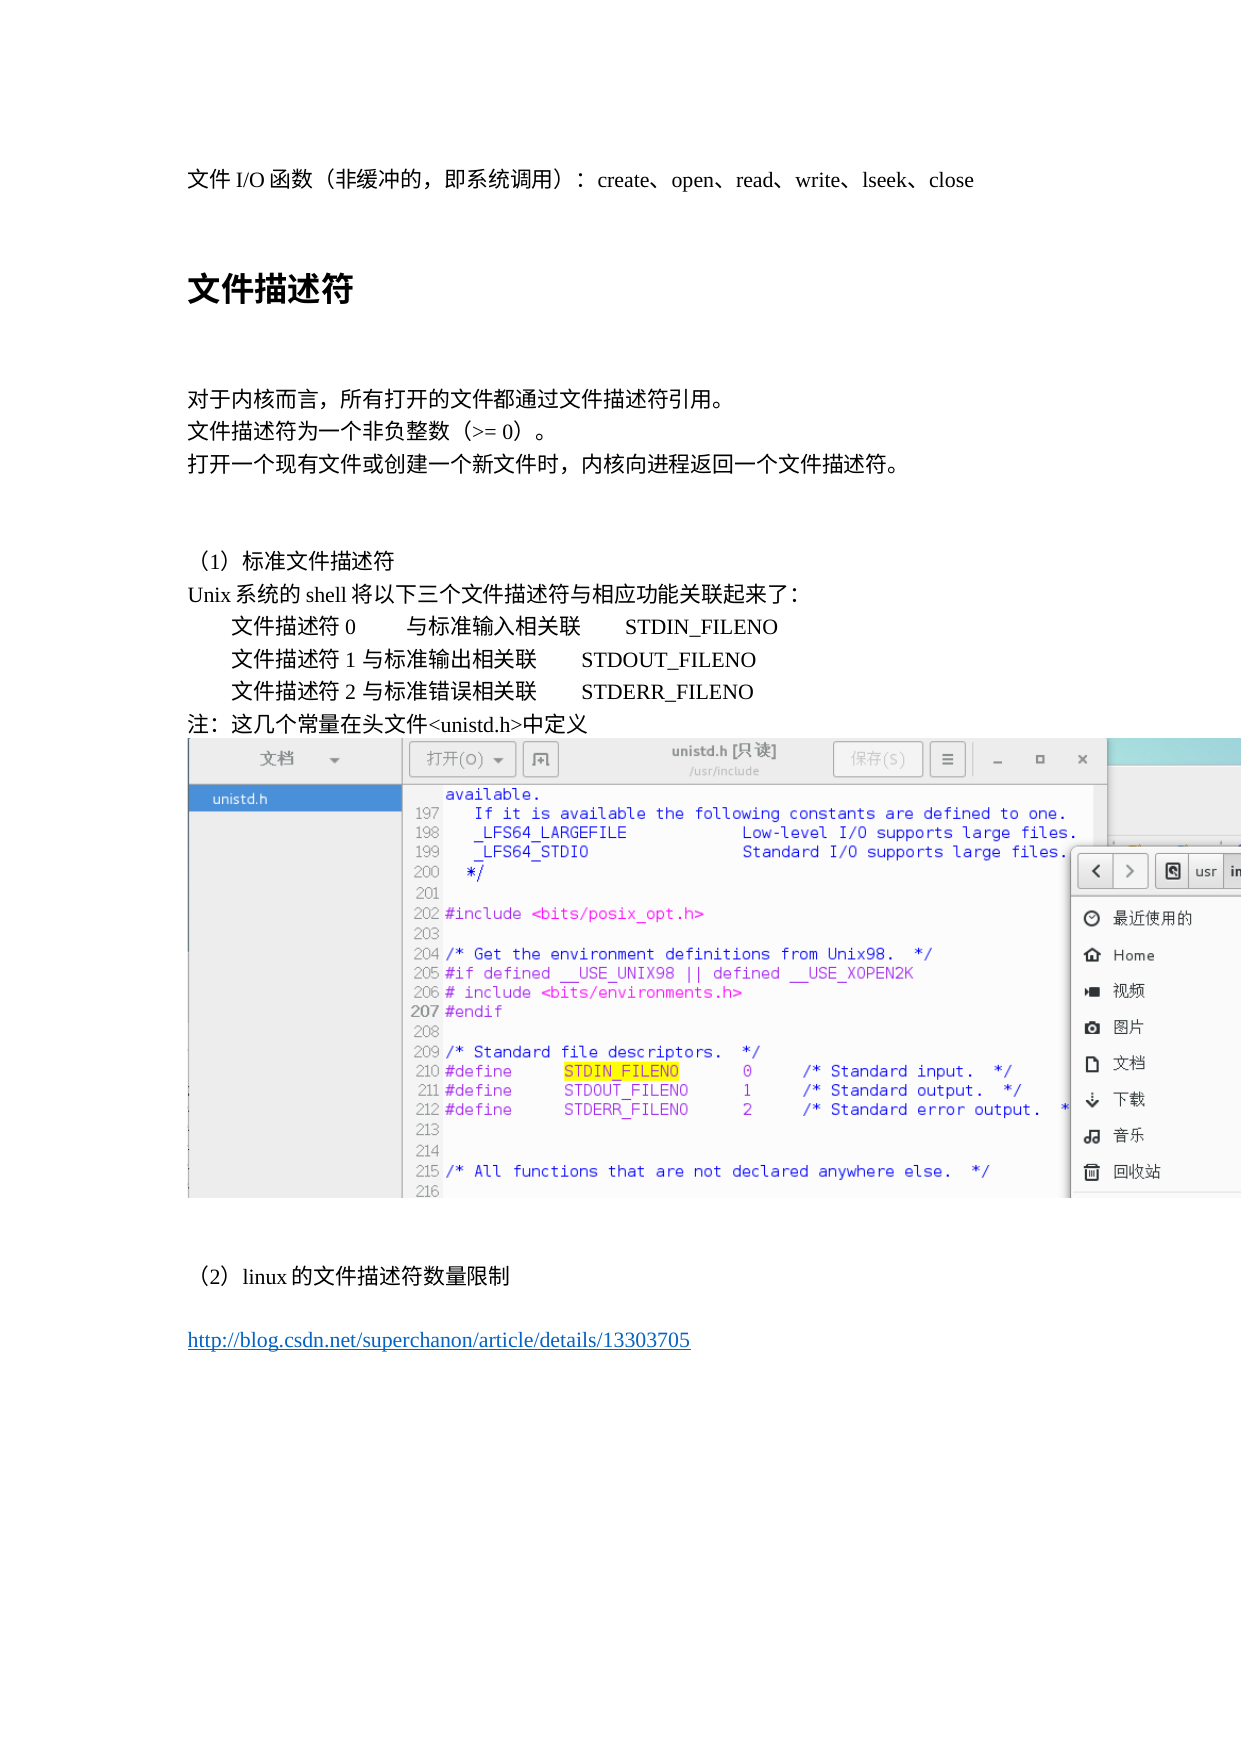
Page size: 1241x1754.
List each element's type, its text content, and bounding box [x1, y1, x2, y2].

text （2）linux的文件描述符数量限制 [187, 1259, 1053, 1291]
text 文件描述符0 与标准输入相关联 STDIN_FILENO [187, 609, 1053, 641]
subtitle 文件描述符 [187, 254, 1053, 319]
text Unix系统的shell将以下三个文件描述符与相应功能关联起来了： [187, 576, 1053, 609]
text 文件描述符2 与标准错误相关联 STDERR_FILENO [187, 674, 1053, 706]
text 文件I/O函数（非缓冲的，即系统调用）：create、open、read、write、lseek、close [187, 162, 1053, 194]
text 文件描述符1 与标准输出相关联 STDOUT_FILENO [187, 641, 1053, 674]
text http://blog.csdn.net/superchanon/article/details/13303705 [187, 1324, 1053, 1356]
text 注：这几个常量在头文件<unistd.h>中定义 [187, 706, 1053, 738]
text 文件描述符为一个非负整数（>= 0）。 [187, 414, 1053, 446]
picture [187, 738, 1241, 1198]
text 对于内核而言，所有打开的文件都通过文件描述符引用。 [187, 381, 1053, 414]
text （1）标准文件描述符 [187, 544, 1053, 576]
text 打开一个现有文件或创建一个新文件时，内核向进程返回一个文件描述符。 [187, 446, 1053, 479]
